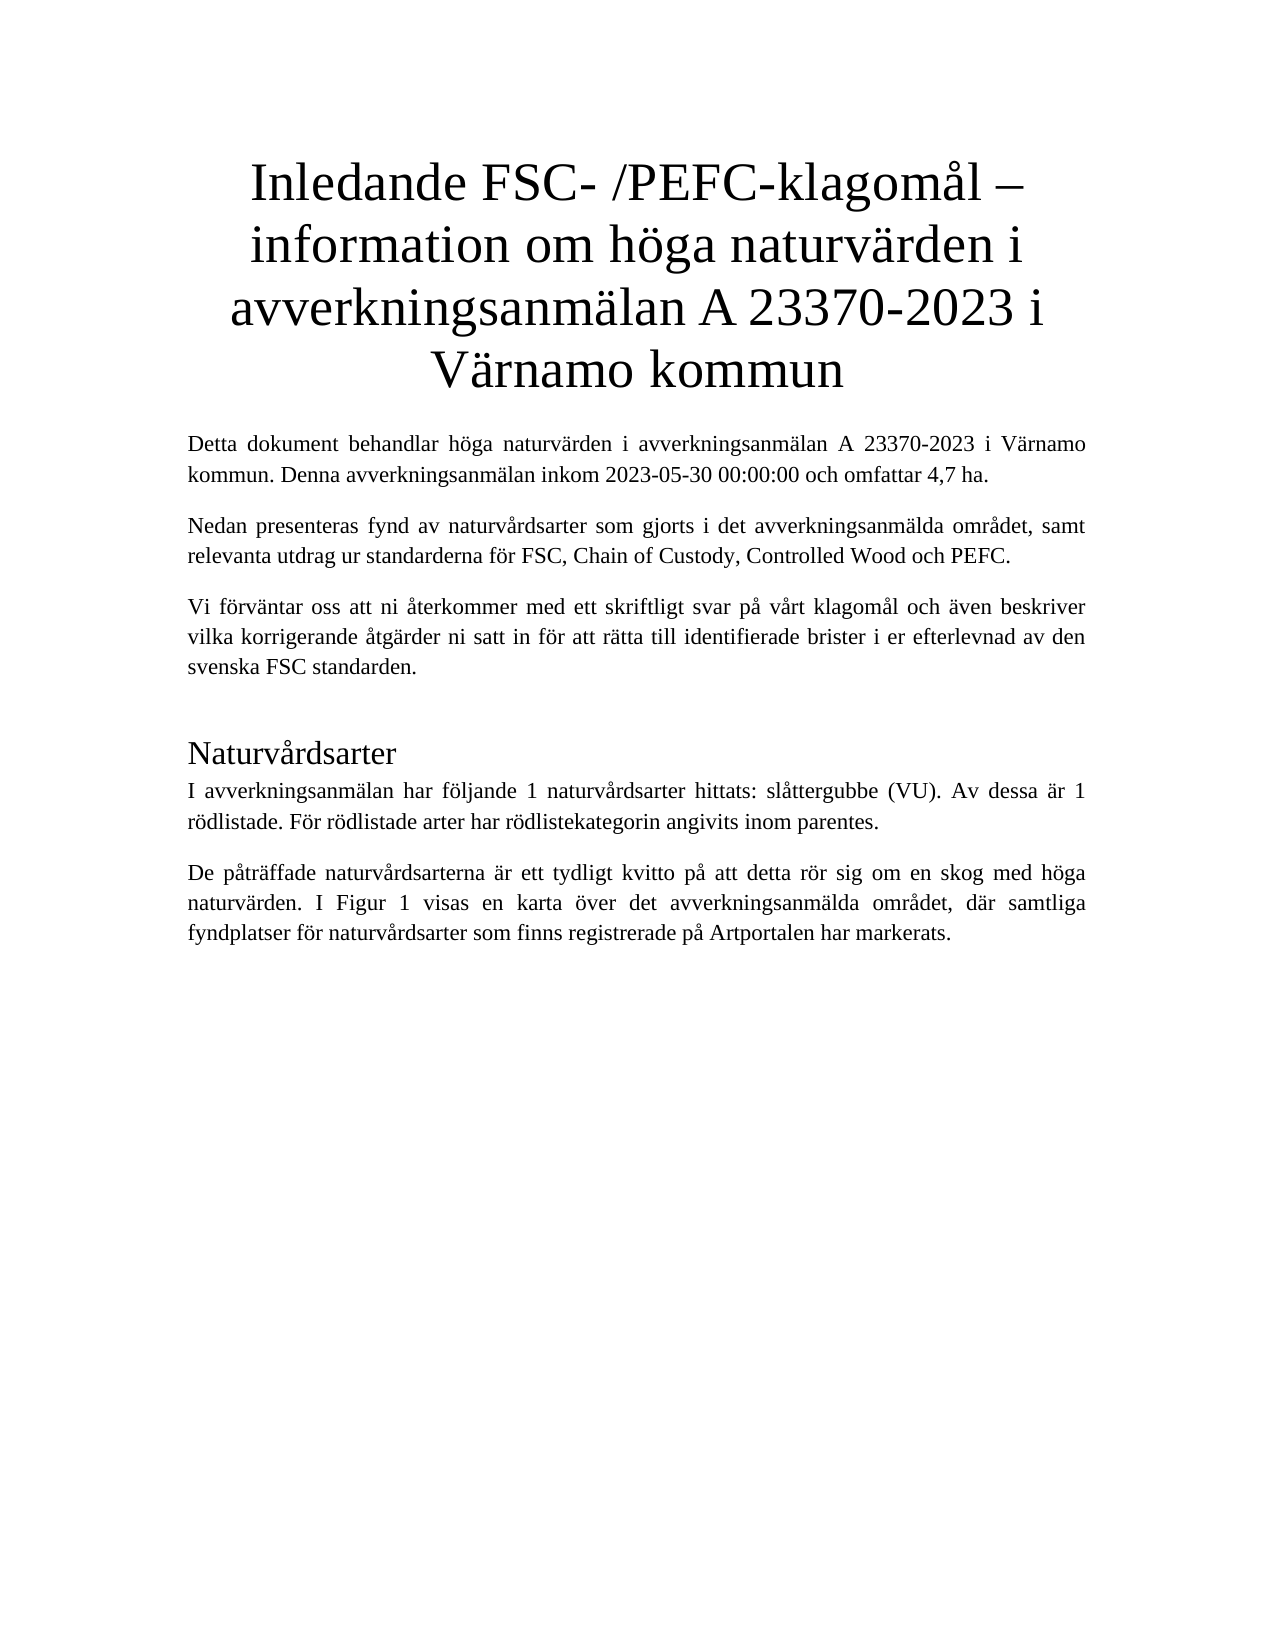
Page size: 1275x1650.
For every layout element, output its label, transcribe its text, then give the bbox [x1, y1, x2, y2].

text De påträffade naturvårdsarterna är ett tydligt kvitto på att detta rör sig om en skog med höga naturvärden. I Figur 1 visas en karta över det avverkningsanmälda området, där samtliga fyndplatser för naturvårdsarter som finns registrerade på Artportalen har markerats. [187, 859, 1087, 946]
text I avverkningsanmälan har följande 1 naturvårdsarter hittats: slåttergubbe (VU). Av dessa är 1 rödlistade. För rödlistade arter har rödlistekategorin angivits inom parentes. [187, 778, 1087, 834]
text Detta dokument behandlar höga naturvärden i avverkningsanmälan A 23370-2023 i Värnamo kommun. Denna avverkningsanmälan inkom 2023-05-30 00:00:00 och omfattar 4,7 ha. [187, 430, 1087, 487]
text Nedan presenteras fynd av naturvårdsarter som gjorts i det avverkningsanmälda området, samt relevanta utdrag ur standarderna för FSC, Chain of Custody, Controlled Wood och PEFC. [187, 512, 1087, 568]
title Inledande FSC- /PEFC-klagomål – information om höga naturvärden i avverkningsanmälan A 23370-2023 i Värnamo kommun [187, 150, 1087, 399]
subtitle Naturvårdsarter [187, 733, 1087, 772]
text Vi förväntar oss att ni återkommer med ett skriftligt svar på vårt klagomål och även beskriver vilka korrigerande åtgärder ni satt in för att rätta till identifierade brister i er efterlevnad av den svenska FSC standarden. [187, 593, 1087, 680]
